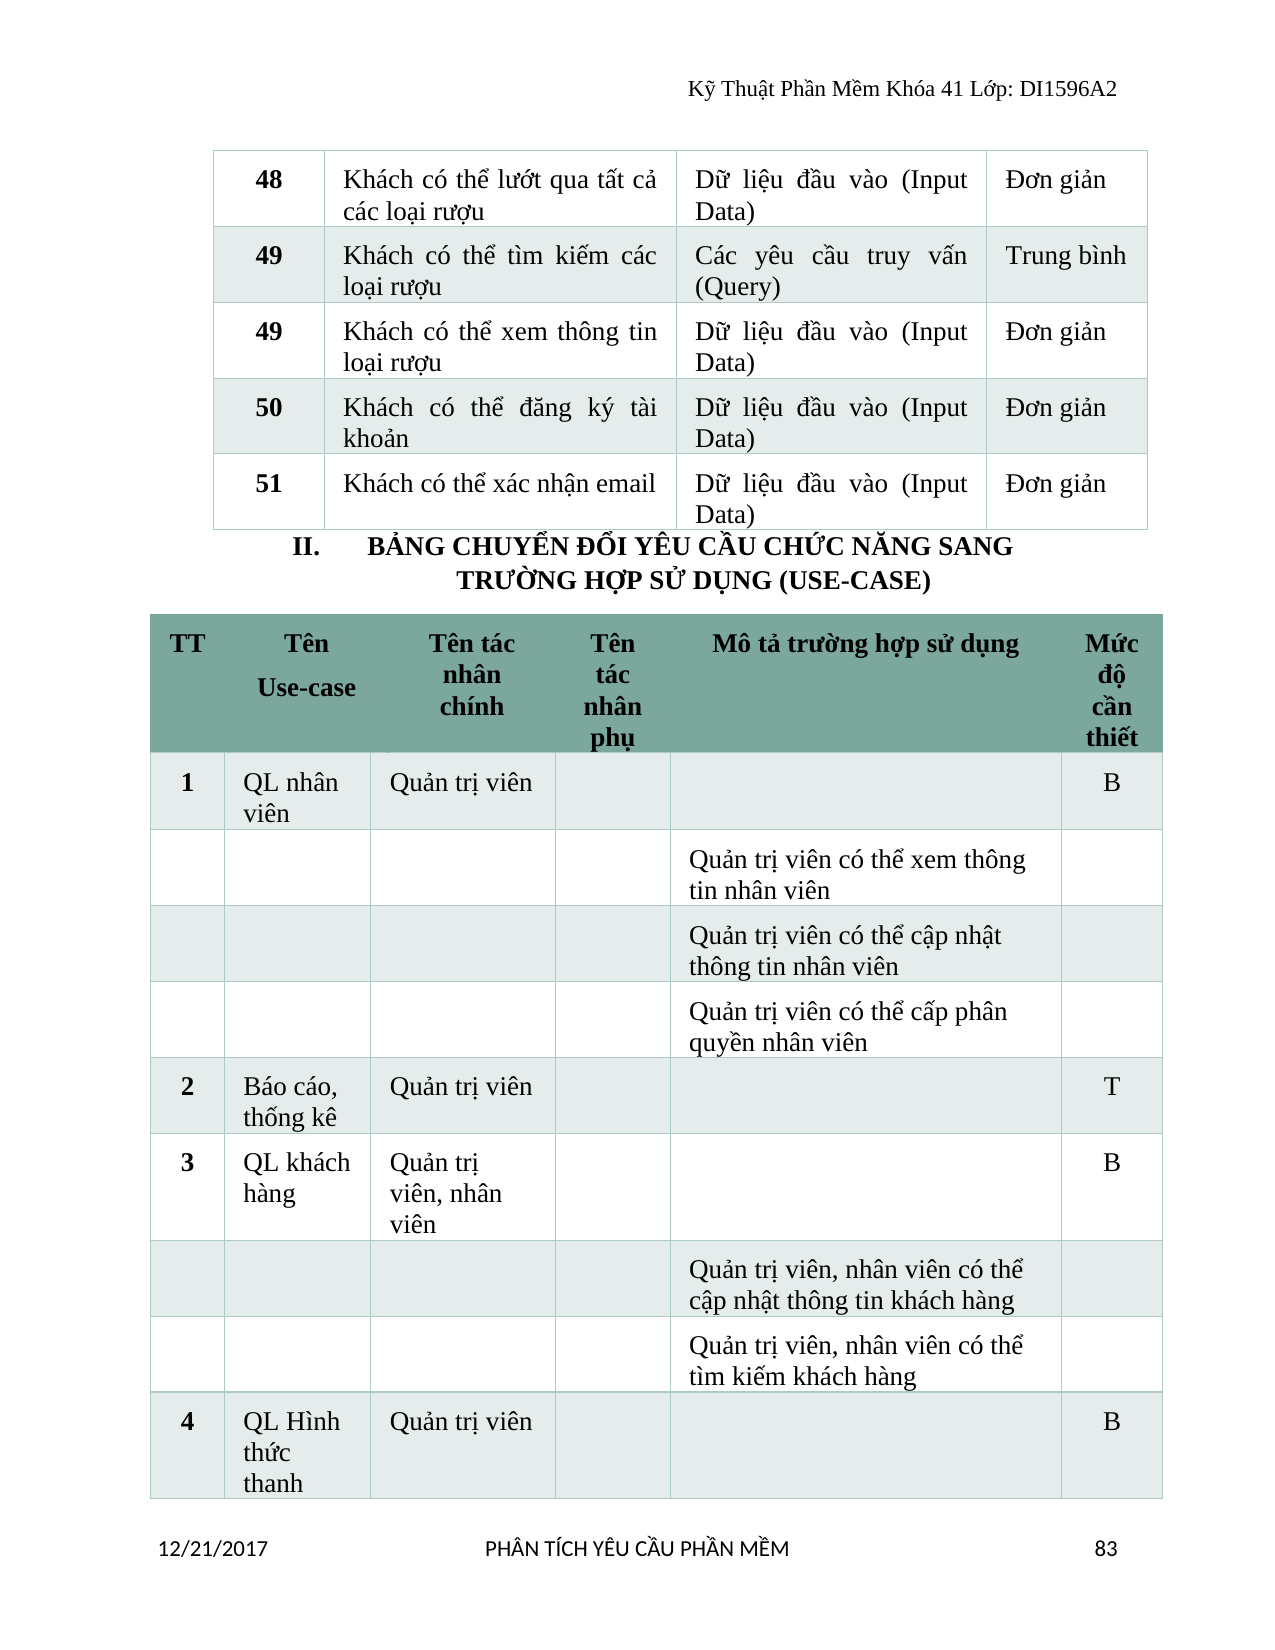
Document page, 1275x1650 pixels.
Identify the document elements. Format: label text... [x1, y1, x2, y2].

table_cell Đơn giản [987, 454, 1147, 529]
table_header Tên tác nhân chính [389, 615, 555, 752]
table_cell 4 [151, 1393, 224, 1498]
list BẢNG CHUYỂN ĐỔI YÊU CẦU CHỨC NĂNG SANG TRƯỜNG HỢP SỬ DỤNG (USE-CASE) [187, 530, 1125, 595]
table_cell [225, 830, 370, 905]
table_cell Trung bình [987, 227, 1147, 302]
table_cell Dữ liệu đầu vào (Input Data) [677, 379, 986, 453]
table_cell Quản trị viên có thể cấp phân quyền nhân viên [671, 982, 1061, 1057]
table_cell 49 [214, 227, 324, 302]
table_cell [556, 1241, 670, 1316]
table_header TT [151, 615, 224, 752]
table_cell Đơn giản [987, 151, 1147, 226]
table_cell [556, 1317, 670, 1391]
table_cell [151, 982, 224, 1057]
table_cell [671, 753, 1061, 829]
table_cell Đơn giản [987, 303, 1147, 377]
table_cell QL khách hàng [225, 1134, 370, 1240]
table_cell Quản trị viên, nhân viên có thể cập nhật thông tin khách hàng [671, 1241, 1061, 1316]
table_cell QL nhân viên [225, 753, 370, 829]
table_cell [556, 830, 670, 905]
table_cell [151, 1241, 224, 1316]
table_cell Dữ liệu đầu vào (Input Data) [677, 454, 986, 529]
table_cell [671, 1134, 1061, 1240]
table_cell B [1062, 1393, 1162, 1498]
table_cell [151, 906, 224, 981]
table_cell B [1062, 753, 1162, 829]
table_cell Khách có thể xác nhận email [325, 454, 676, 529]
table_cell Dữ liệu đầu vào (Input Data) [677, 151, 986, 226]
table_cell [371, 1241, 555, 1316]
table_cell T [1062, 1058, 1162, 1133]
table_cell 1 [151, 753, 224, 829]
table_cell Khách có thể xem thông tin loại rượu [325, 303, 676, 377]
table_cell 3 [151, 1134, 224, 1240]
table_cell 51 [214, 454, 324, 529]
table_cell [371, 982, 555, 1057]
table_cell B [1062, 1134, 1162, 1240]
table_header Tên Use-case [225, 615, 388, 752]
table_cell 48 [214, 151, 324, 226]
table_cell 50 [214, 379, 324, 453]
table_cell Quản trị viên [371, 1058, 555, 1133]
table_header Mức độ cần thiết [1062, 615, 1162, 752]
table_cell [225, 1241, 370, 1316]
table_cell Quản trị viên [371, 753, 555, 829]
table_header Mô tả trường hợp sử dụng [671, 615, 1061, 752]
table_cell [371, 1317, 555, 1391]
table_cell [556, 906, 670, 981]
table_cell Các yêu cầu truy vấn (Query) [677, 227, 986, 302]
table_cell Khách có thể tìm kiếm các loại rượu [325, 227, 676, 302]
table_cell [151, 830, 224, 905]
table_cell Khách có thể đăng ký tài khoản [325, 379, 676, 453]
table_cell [225, 1393, 370, 1498]
table_cell Quản trị viên, nhân viên có thể tìm kiếm khách hàng [671, 1317, 1061, 1391]
table_cell Đơn giản [987, 379, 1147, 453]
table_cell Khách có thể lướt qua tất cả các loại rượu [325, 151, 676, 226]
table_cell [225, 982, 370, 1057]
table_cell [556, 1134, 670, 1240]
table_cell Quản trị viên [371, 1393, 555, 1498]
table_cell [371, 906, 555, 981]
table_cell [671, 1058, 1061, 1133]
table_cell Dữ liệu đầu vào (Input Data) [677, 303, 986, 377]
table_cell Báo cáo, thống kê [225, 1058, 370, 1133]
table_cell [556, 982, 670, 1057]
table_cell [1062, 830, 1162, 905]
table_cell Quản trị viên, nhân viên [371, 1134, 555, 1240]
table_cell [556, 1058, 670, 1133]
table_cell [1062, 1317, 1162, 1391]
table_cell [225, 1317, 370, 1391]
table_cell 2 [151, 1058, 224, 1133]
table_cell [556, 1393, 670, 1498]
table_cell [1062, 1241, 1162, 1316]
table_cell [371, 830, 555, 905]
table_cell [151, 1317, 224, 1391]
table_header Tên tác nhân phụ [556, 615, 670, 752]
table_cell [671, 1393, 1061, 1498]
table_cell [1062, 982, 1162, 1057]
table_cell Quản trị viên có thể cập nhật thông tin nhân viên [671, 906, 1061, 981]
table_cell Quản trị viên có thể xem thông tin nhân viên [671, 830, 1061, 905]
table_cell 49 [214, 303, 324, 377]
table_cell [225, 906, 370, 981]
table_cell [1062, 906, 1162, 981]
table_cell [556, 753, 670, 829]
